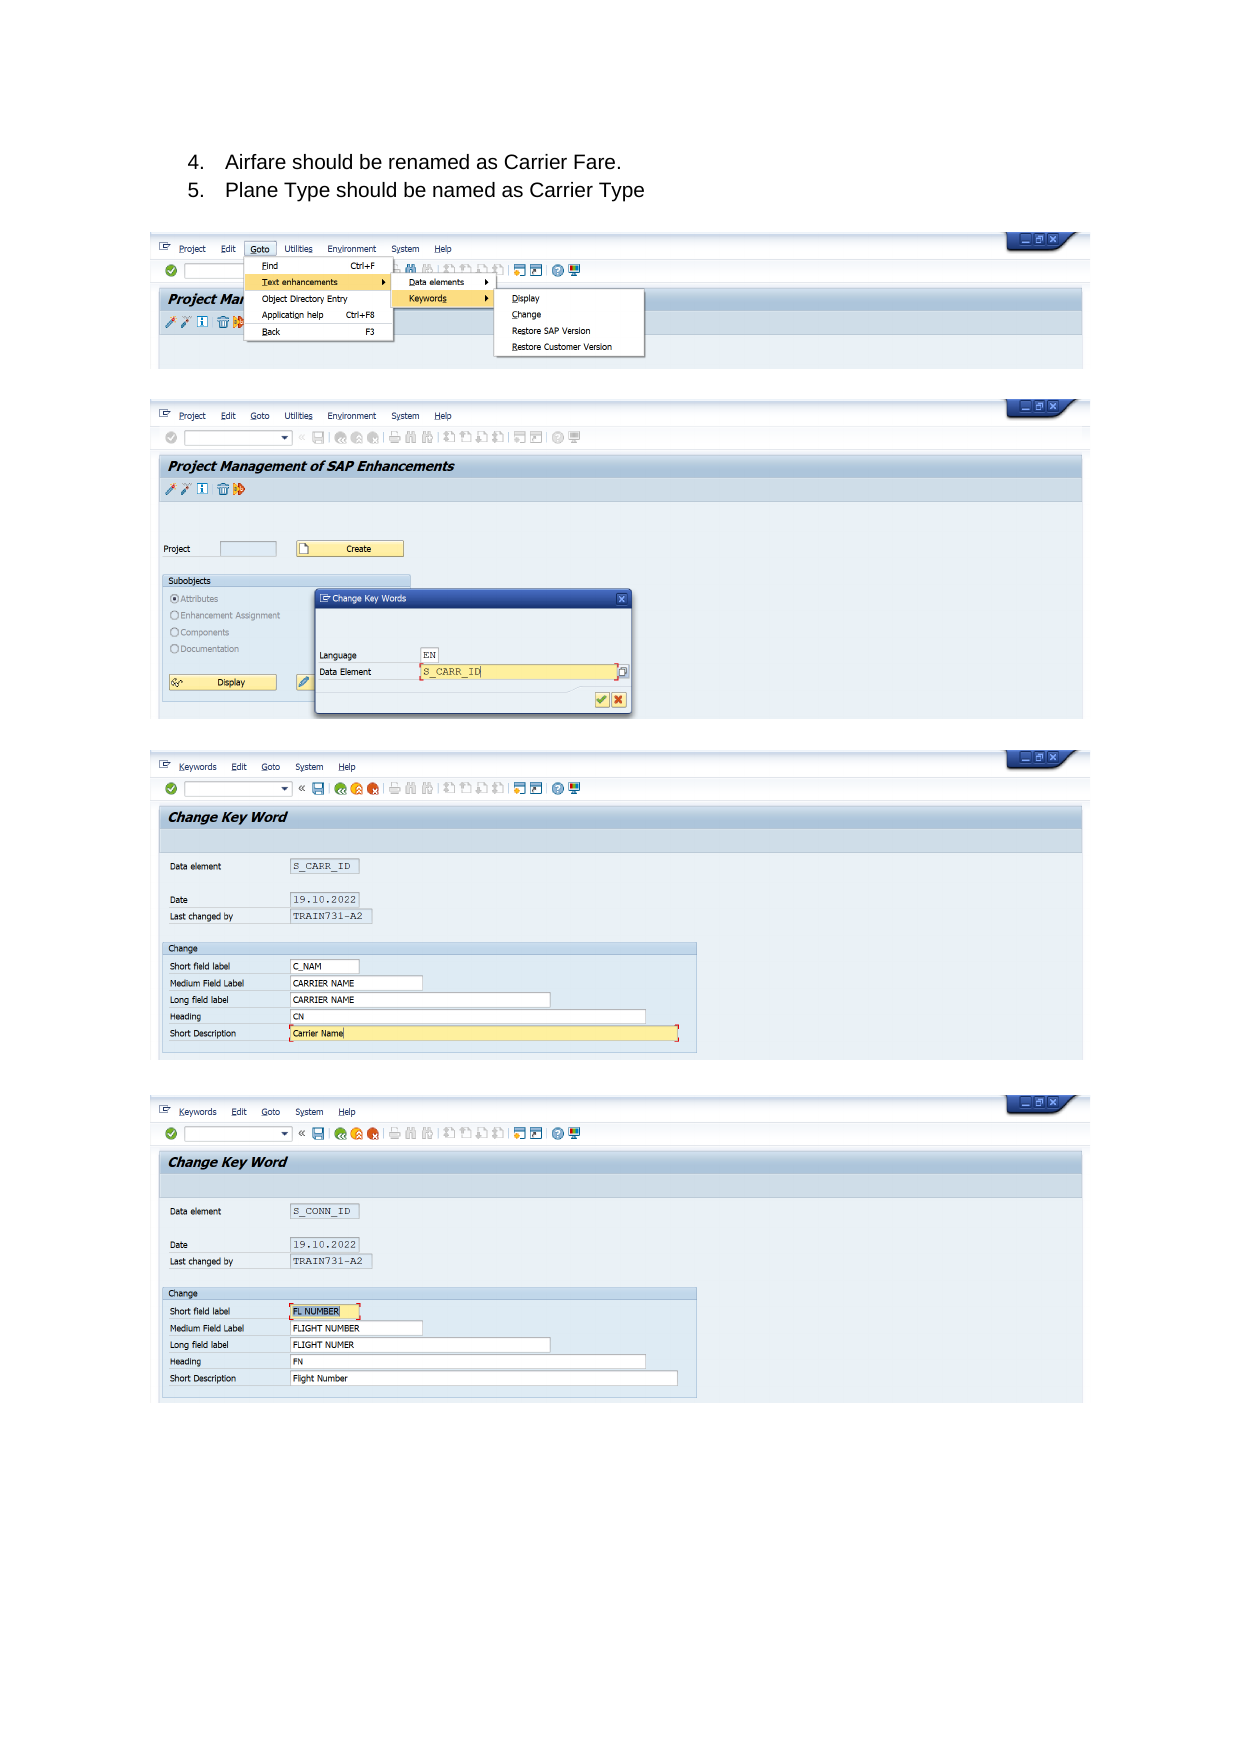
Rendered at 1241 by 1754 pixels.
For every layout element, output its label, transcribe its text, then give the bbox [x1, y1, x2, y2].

picture [150, 750, 1091, 1060]
list Plane Type should be named as Carrier Type [187, 177, 1090, 201]
picture [150, 232, 1091, 369]
list Airfare should be renamed as Carrier Fare. [187, 150, 1090, 174]
picture [150, 1095, 1091, 1403]
picture [150, 399, 1091, 719]
